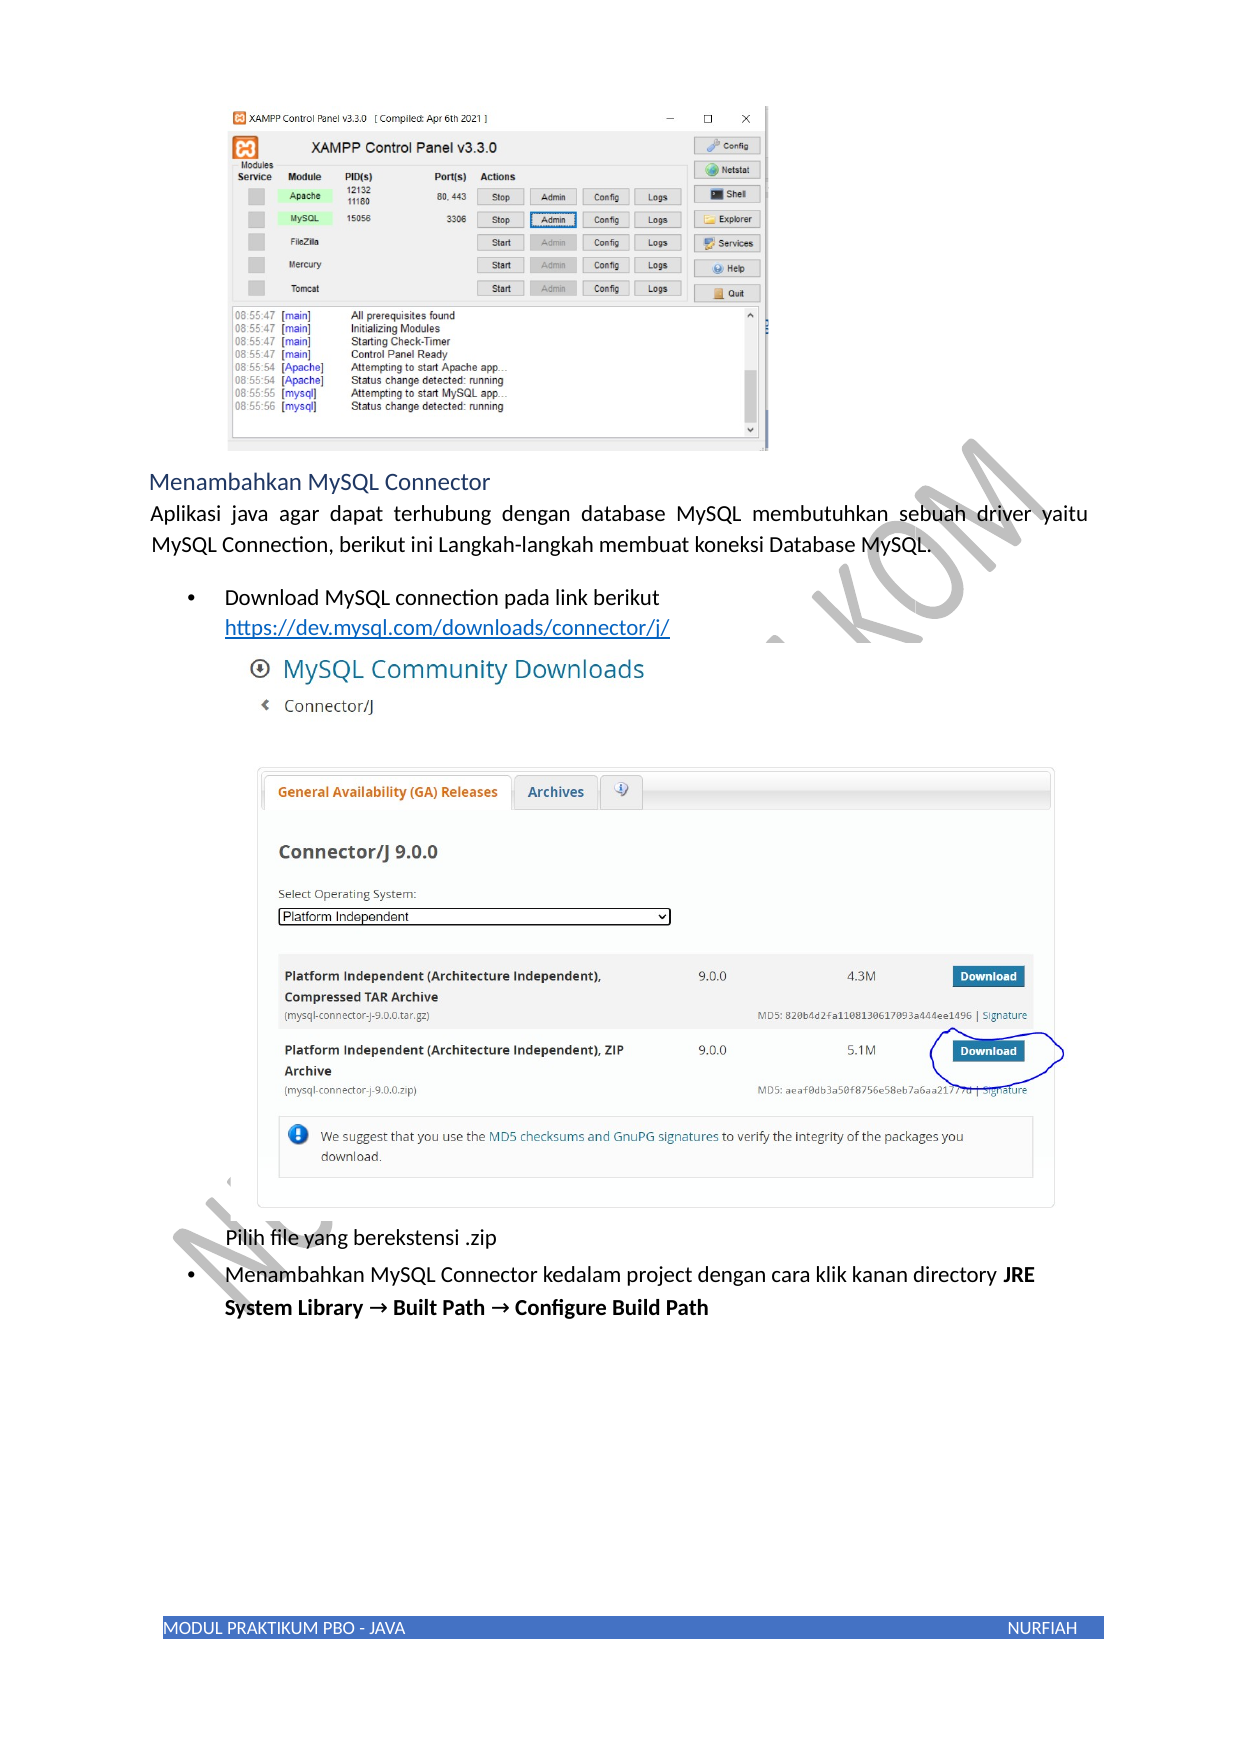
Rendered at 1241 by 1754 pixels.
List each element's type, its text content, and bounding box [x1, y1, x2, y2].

picture [227, 106, 769, 451]
picture [230, 643, 1073, 1221]
subtitle Menambahkan MySQL Connector [149, 466, 1104, 496]
text Pilih file yang berekstensi .zip [225, 1223, 1091, 1251]
list Menambahkan MySQL Connector kedalam project dengan cara klik kanan directory JRE System Library → Built Path → Configure Build Path [187, 1260, 1096, 1322]
list Download MySQL connection pada link berikut https://dev.mysql.com/downloads/connector/j/ [187, 583, 1096, 641]
text Aplikasi java agar dapat terhubung dengan database MySQL membutuhkan sebuah driver yaitu MySQL Connection, berikut ini Langkah-langkah membuat koneksi Database MySQL. [150, 499, 1091, 558]
